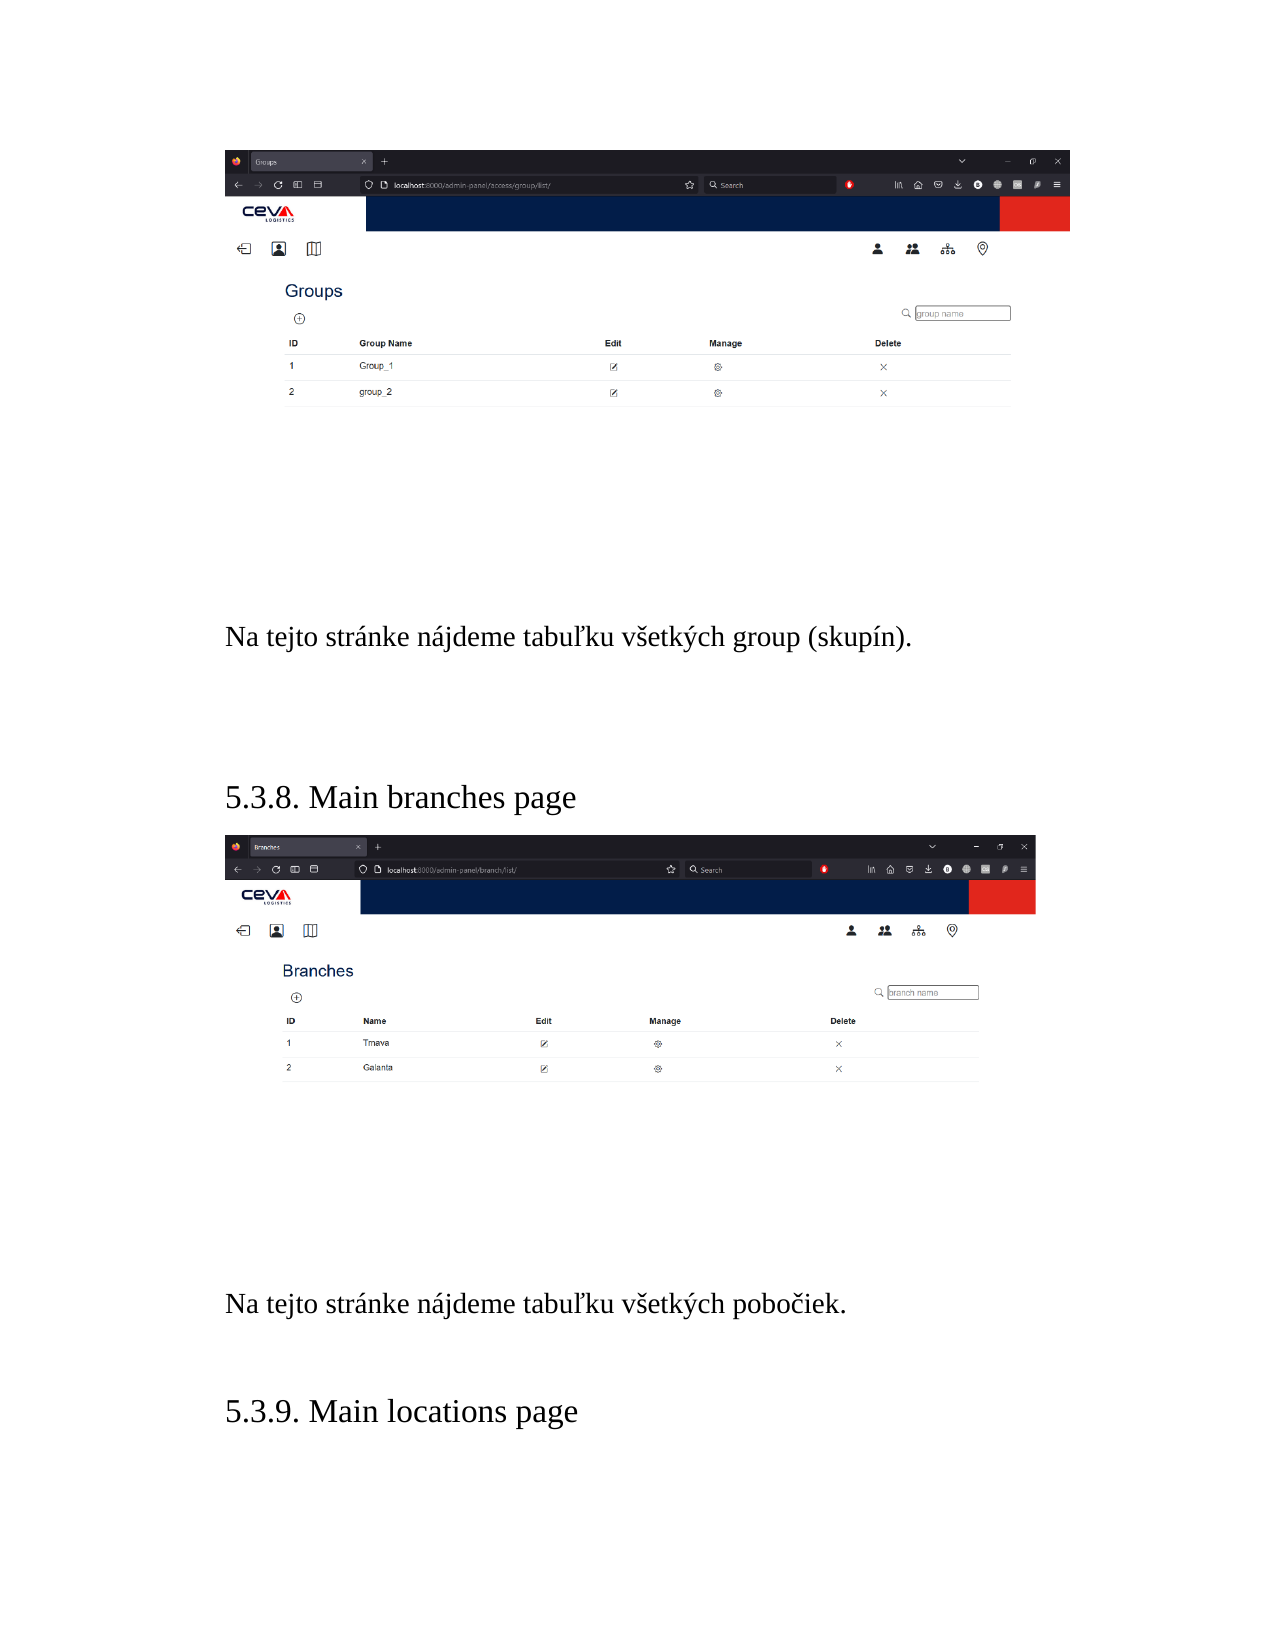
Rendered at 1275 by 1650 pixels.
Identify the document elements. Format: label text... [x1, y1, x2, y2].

picture [225, 150, 1070, 601]
text Na tejto stránke nájdeme tabuľku všetkých pobočiek. [225, 1286, 1125, 1319]
subtitle 5.3.9. Main locations page [225, 1392, 1125, 1430]
text Na tejto stránke nájdeme tabuľku všetkých group (skupín). [225, 619, 1125, 652]
picture [225, 835, 1036, 1268]
subtitle 5.3.8. Main branches page [225, 777, 1125, 816]
